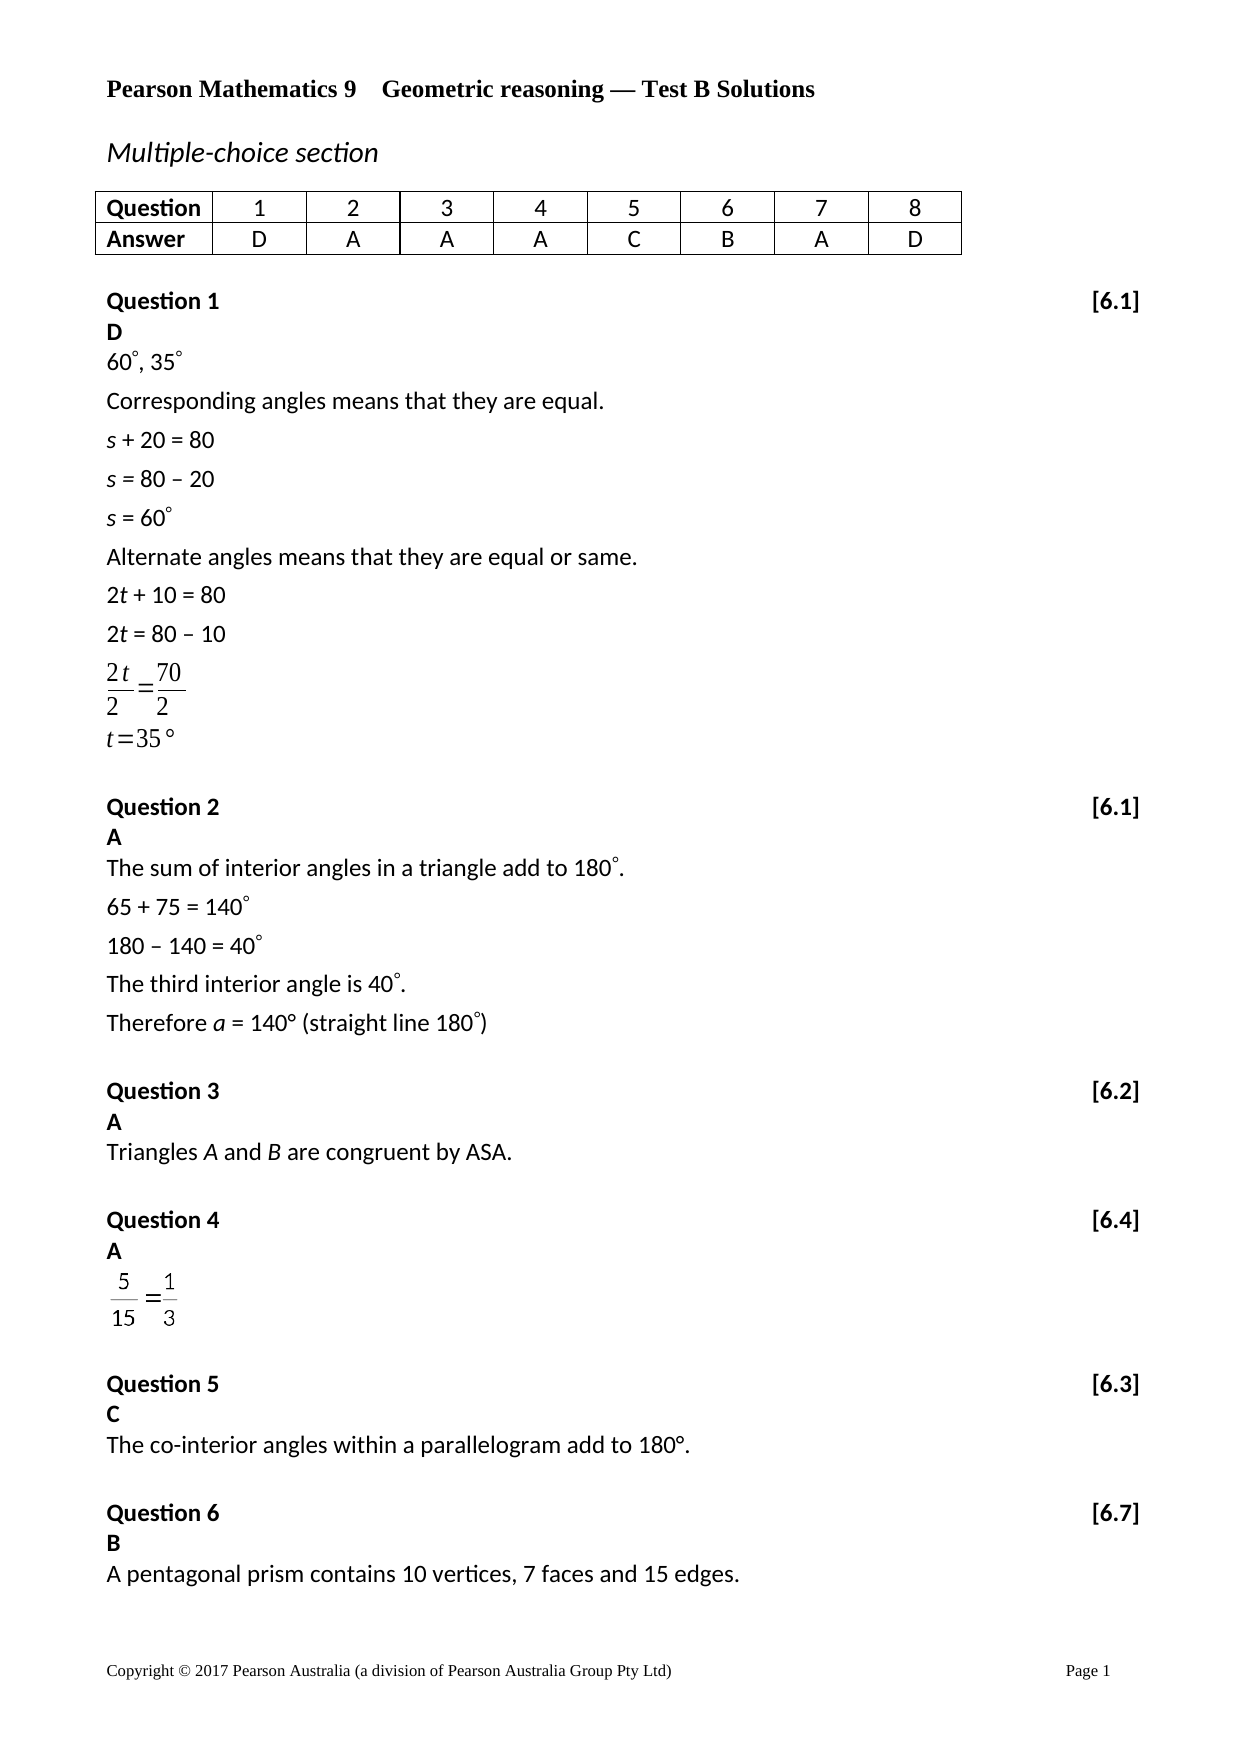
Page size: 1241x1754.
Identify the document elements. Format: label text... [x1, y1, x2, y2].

table_cell D [869, 223, 961, 254]
text A [106, 1106, 1134, 1137]
table_header 1 [213, 192, 306, 222]
subtitle Question 5 [6.3] [106, 1368, 1134, 1398]
text 60, 35 [106, 346, 1134, 377]
table_cell D [213, 223, 306, 254]
text The third interior angle is 40. [106, 969, 1134, 999]
text Therefore a = 140° (straight line 180) [106, 1007, 1134, 1038]
subtitle Question 1 [6.1] [106, 285, 1134, 316]
table_header Question [96, 192, 212, 222]
text A [106, 1235, 1134, 1266]
text A [106, 822, 1134, 852]
table_header 4 [494, 192, 587, 222]
text Corresponding angles means that they are equal. [106, 385, 1134, 416]
table_header 2 [307, 192, 399, 222]
table_cell B [681, 223, 774, 254]
table_header 8 [869, 192, 961, 222]
text 2t = 80 – 10 [106, 618, 1134, 649]
text D [106, 316, 1134, 346]
text s = 60 [106, 502, 1134, 532]
subtitle Question 3 [6.2] [106, 1076, 1134, 1106]
text s = 80 – 20 [106, 463, 1134, 493]
text Triangles A and B are congruent by ASA. [106, 1137, 1134, 1167]
table_cell A [494, 223, 587, 254]
table_header 7 [775, 192, 868, 222]
subtitle Multiple-choice section [106, 134, 1134, 170]
subtitle Question 2 [6.1] [106, 791, 1134, 822]
text B [106, 1528, 1134, 1558]
table_cell C [588, 223, 680, 254]
text 2t + 10 = 80 [106, 579, 1134, 610]
text Alternate angles means that they are equal or same. [106, 541, 1134, 571]
subtitle Question 4 [6.4] [106, 1204, 1134, 1235]
subtitle Question 6 [6.7] [106, 1497, 1134, 1528]
text The co-interior angles within a parallelogram add to 180°. [106, 1429, 1134, 1459]
table_header 3 [401, 192, 493, 222]
table_cell Answer [96, 223, 212, 254]
text C [106, 1398, 1134, 1429]
text s + 20 = 80 [106, 424, 1134, 455]
text The sum of interior angles in a triangle add to 180. [106, 852, 1134, 883]
table_cell A [775, 223, 868, 254]
table_cell A [401, 223, 493, 254]
table_header 5 [588, 192, 680, 222]
table_header 6 [681, 192, 774, 222]
text A pentagonal prism contains 10 vertices, 7 faces and 15 edges. [106, 1558, 1134, 1589]
text 65 + 75 = 140 [106, 891, 1134, 921]
text 180 – 140 = 40 [106, 930, 1134, 960]
table_cell A [307, 223, 399, 254]
